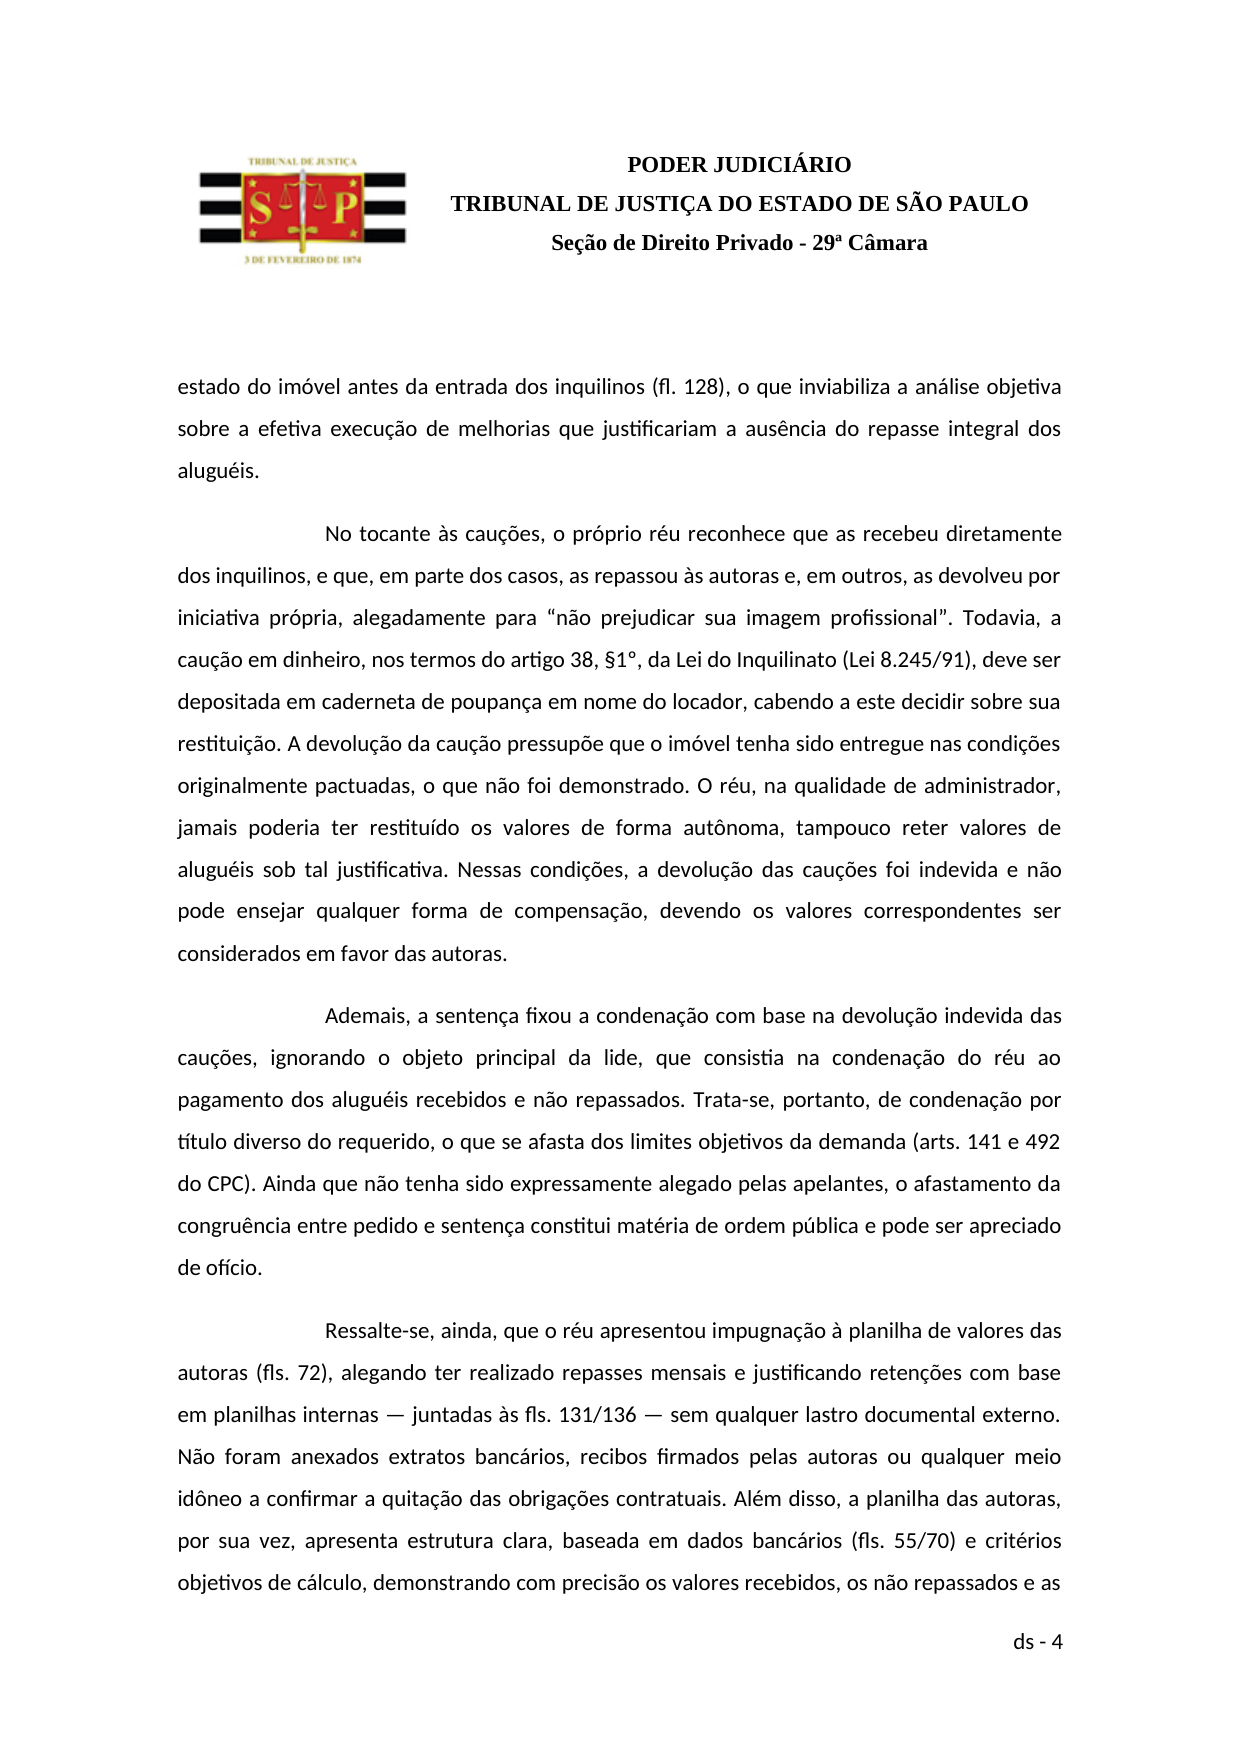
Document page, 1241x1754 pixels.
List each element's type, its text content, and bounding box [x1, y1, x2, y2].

text No tocante às cauções, o próprio réu reconhece que as recebeu diretamente dos inquilinos, e que, em parte dos casos, as repassou às autoras e, em outros, as devolveu por iniciativa própria, alegadamente para “não prejudicar sua imagem profissional”. Todavia, a caução em dinheiro, nos termos do artigo 38, §1º, da Lei do Inquilinato (Lei 8.245/91), deve ser depositada em caderneta de poupança em nome do locador, cabendo a este decidir sobre sua restituição. A devolução da caução pressupõe que o imóvel tenha sido entregue nas condições originalmente pactuadas, o que não foi demonstrado. O réu, na qualidade de administrador, jamais poderia ter restituído os valores de forma autônoma, tampouco reter valores de aluguéis sob tal justificativa. Nessas condições, a devolução das cauções foi indevida e não pode ensejar qualquer forma de compensação, devendo os valores correspondentes ser considerados em favor das autoras. [177, 519, 1063, 967]
picture [185, 143, 421, 279]
text Ademais, a sentença fixou a condenação com base na devolução indevida das cauções, ignorando o objeto principal da lide, que consistia na condenação do réu ao pagamento dos aluguéis recebidos e não repassados. Trata-se, portanto, de condenação por título diverso do requerido, o que se afasta dos limites objetivos da demanda (arts. 141 e 492 do CPC). Ainda que não tenha sido expressamente alegado pelas apelantes, o afastamento da congruência entre pedido e sentença constitui matéria de ordem pública e pode ser apreciado de ofício. [177, 1001, 1063, 1281]
